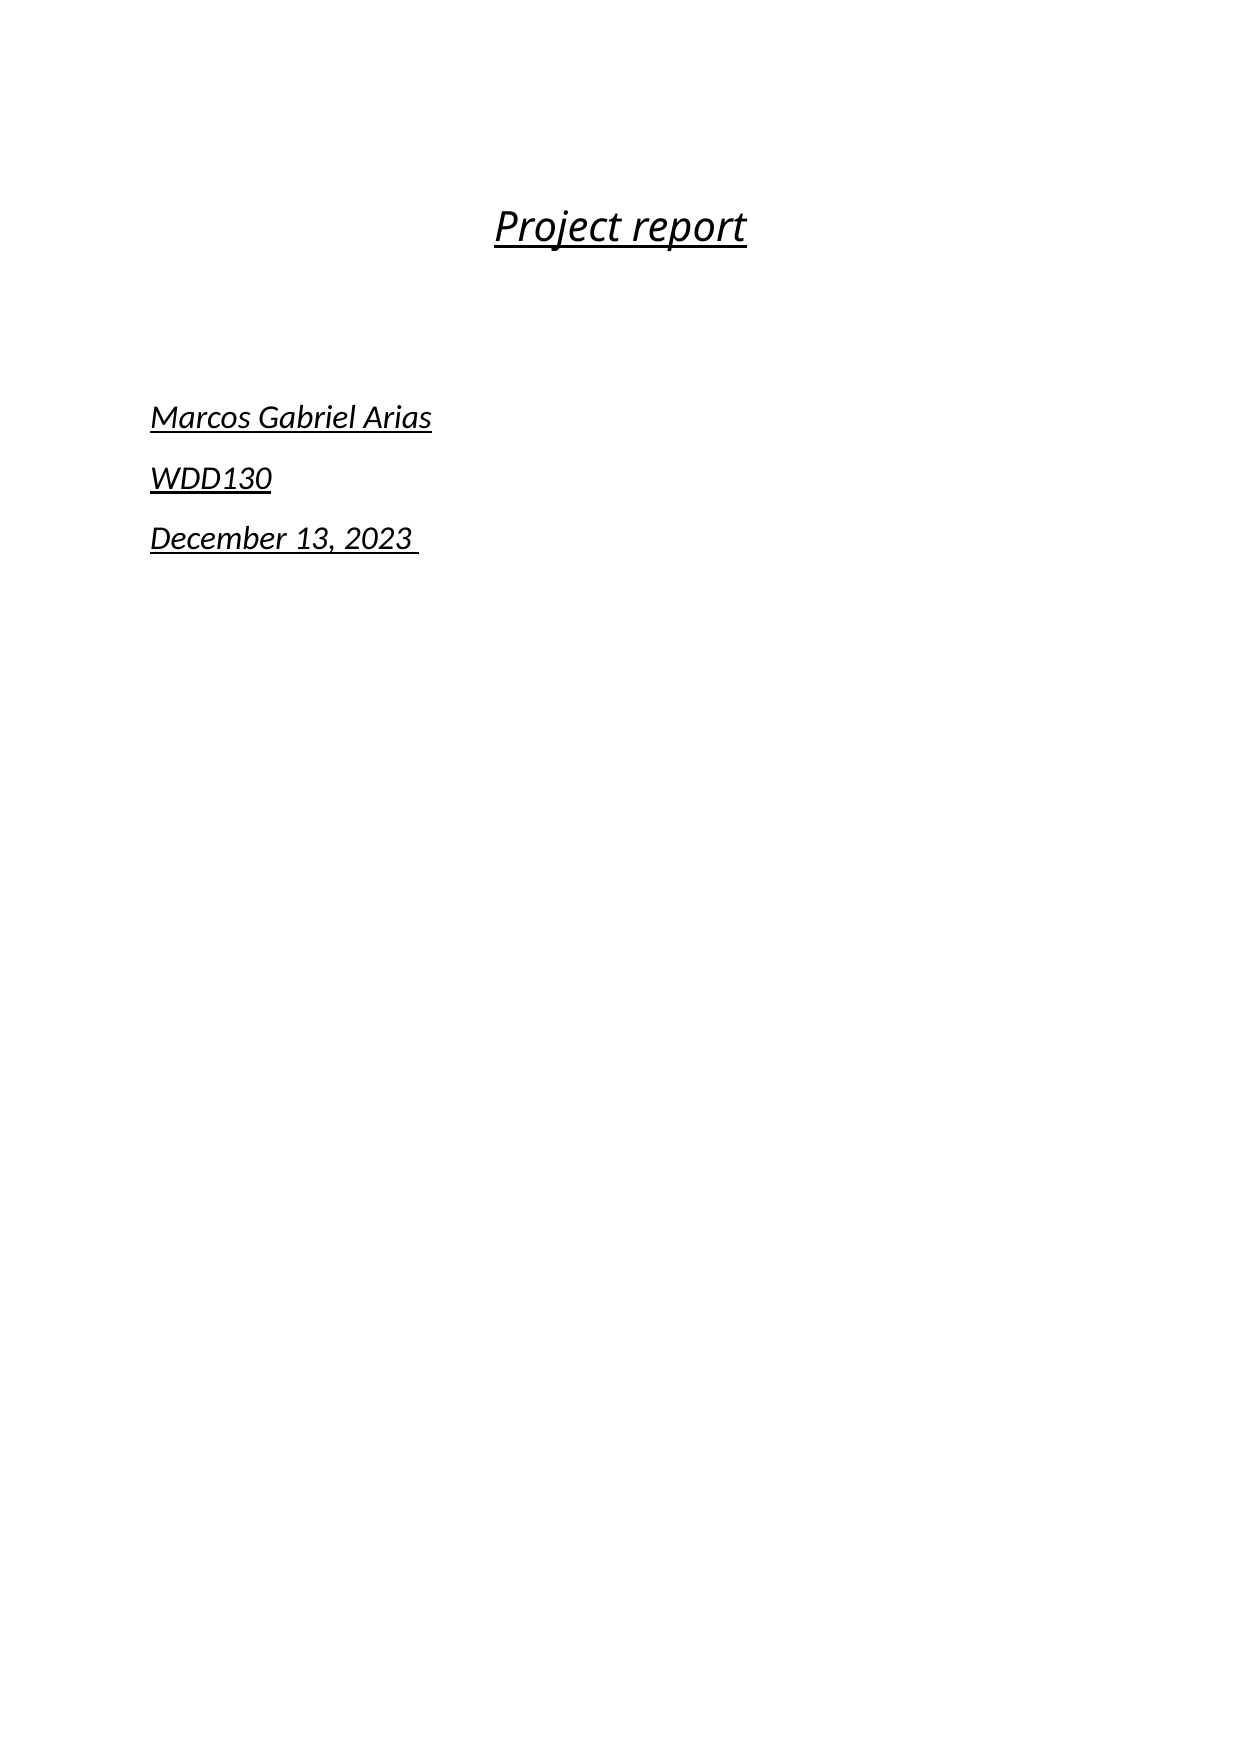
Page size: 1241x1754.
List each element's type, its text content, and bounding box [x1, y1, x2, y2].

text Marcos Gabriel Arias [150, 396, 1090, 437]
text December 13, 2023 [150, 517, 1090, 558]
text WDD130 [150, 457, 1090, 497]
text Project report [150, 197, 1090, 254]
